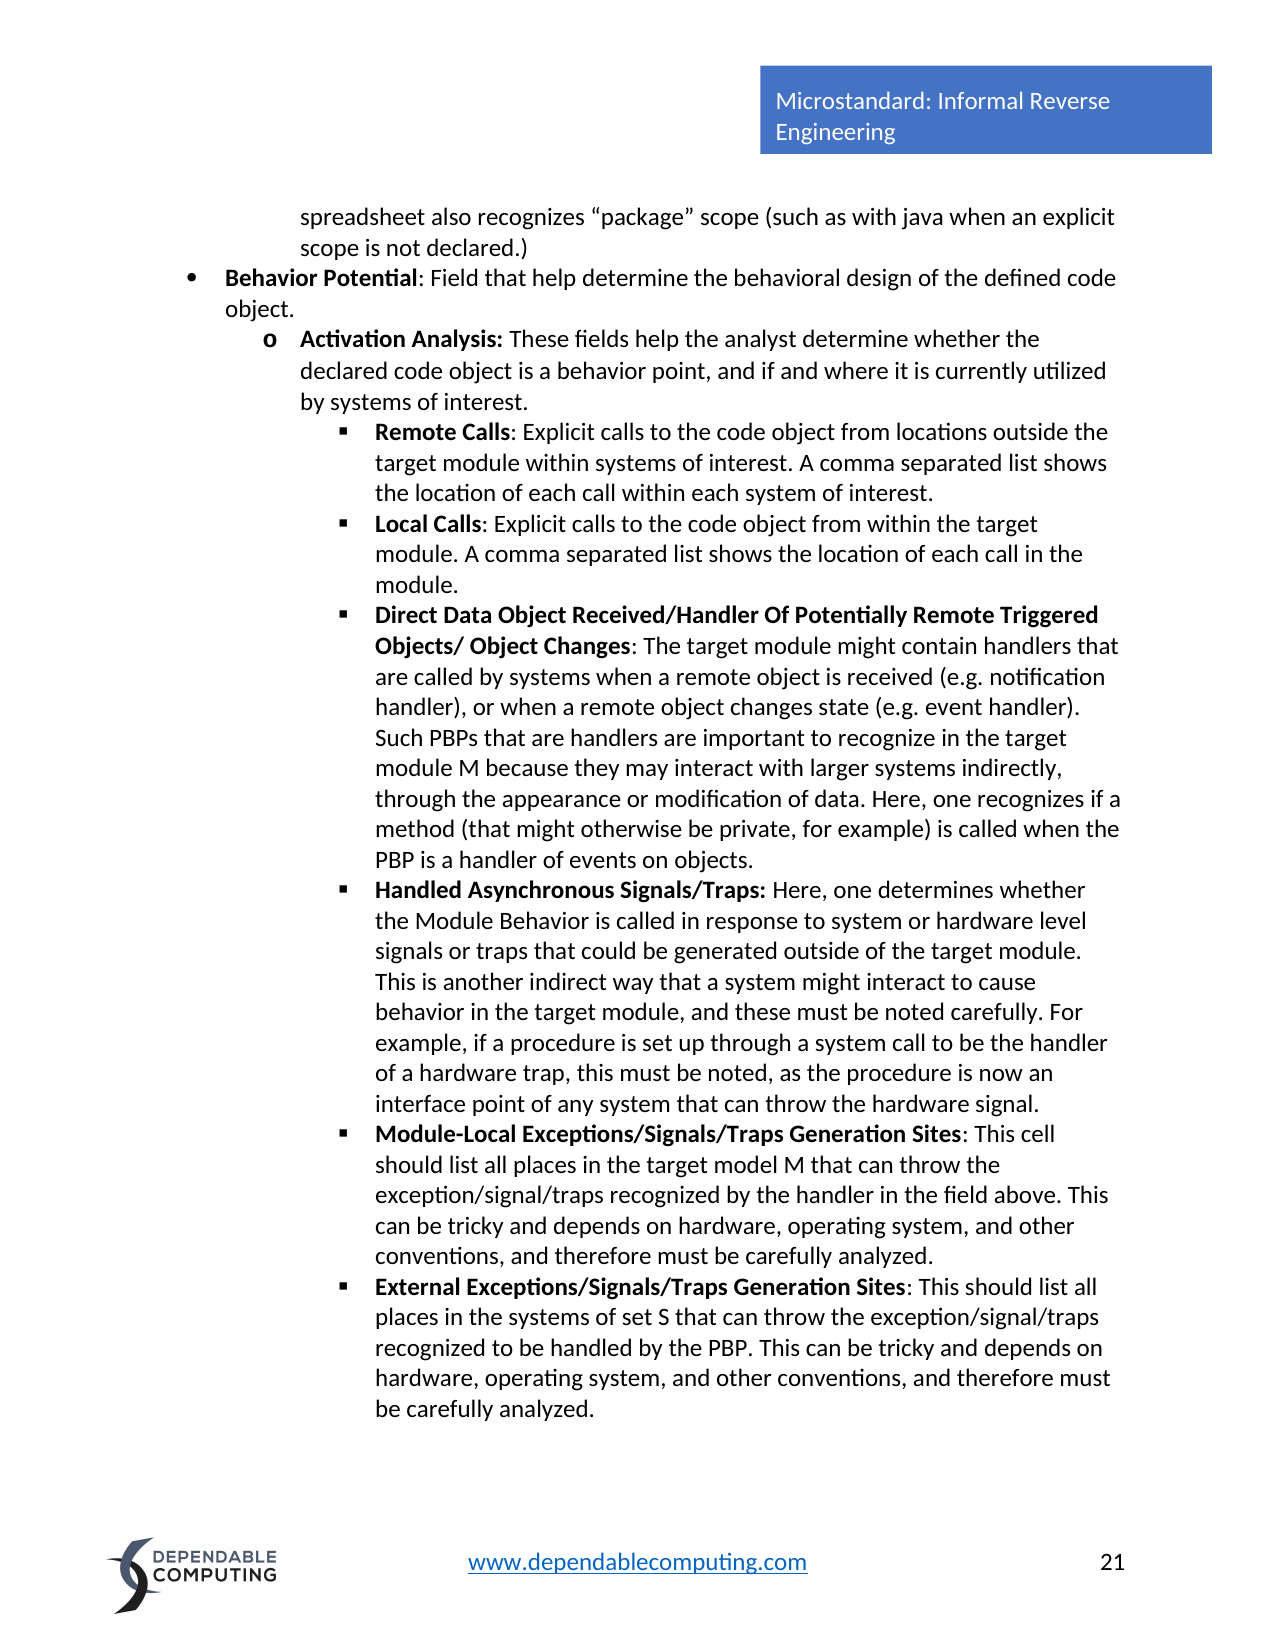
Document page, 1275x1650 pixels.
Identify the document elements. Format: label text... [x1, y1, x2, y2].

list Activation Analysis: These fields help the analyst determine whether the declared code object is a behavior point, and if and where it is currently utilized by systems of interest. [262, 324, 1125, 416]
list Behavior Potential: Field that help determine the behavioral design of the defined code object. [187, 263, 1125, 324]
list Direct Data Object Received/Handler Of Potentially Remote Triggered Objects/ Object Changes: The target module might contain handlers that are called by systems when a remote object is received (e.g. notification handler), or when a remote object changes state (e.g. event handler). Such PBPs that are handlers are important to recognize in the target module M because they may interact with larger systems indirectly, through the appearance or modification of data. Here, one recognizes if a method (that might otherwise be private, for example) is called when the PBP is a handler of events on objects. [337, 599, 1125, 874]
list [262, 202, 1125, 263]
list Local Calls: Explicit calls to the code object from within the target module. A comma separated list shows the location of each call in the module. [337, 508, 1125, 599]
list Module-Local Exceptions/Signals/Traps Generation Sites: This cell should list all places in the target model M that can throw the exception/signal/traps recognized by the handler in the field above. This can be tricky and depends on hardware, operating system, and other conventions, and therefore must be carefully analyzed. [337, 1118, 1125, 1271]
list Remote Calls: Explicit calls to the code object from locations outside the target module within systems of interest. A comma separated list shows the location of each call within each system of interest. [337, 416, 1125, 508]
list Handled Asynchronous Signals/Traps: Here, one determines whether the Module Behavior is called in response to system or hardware level signals or traps that could be generated outside of the target module. This is another indirect way that a system might interact to cause behavior in the target module, and these must be noted carefully. For example, if a procedure is set up through a system call to be the handler of a hardware trap, this must be noted, as the procedure is now an interface point of any system that can throw the hardware signal. [337, 874, 1125, 1118]
picture [106, 1537, 283, 1614]
list External Exceptions/Signals/Traps Generation Sites: This should list all places in the systems of set S that can throw the exception/signal/traps recognized to be handled by the PBP. This can be tricky and depends on hardware, operating system, and other conventions, and therefore must be carefully analyzed. [337, 1271, 1125, 1424]
